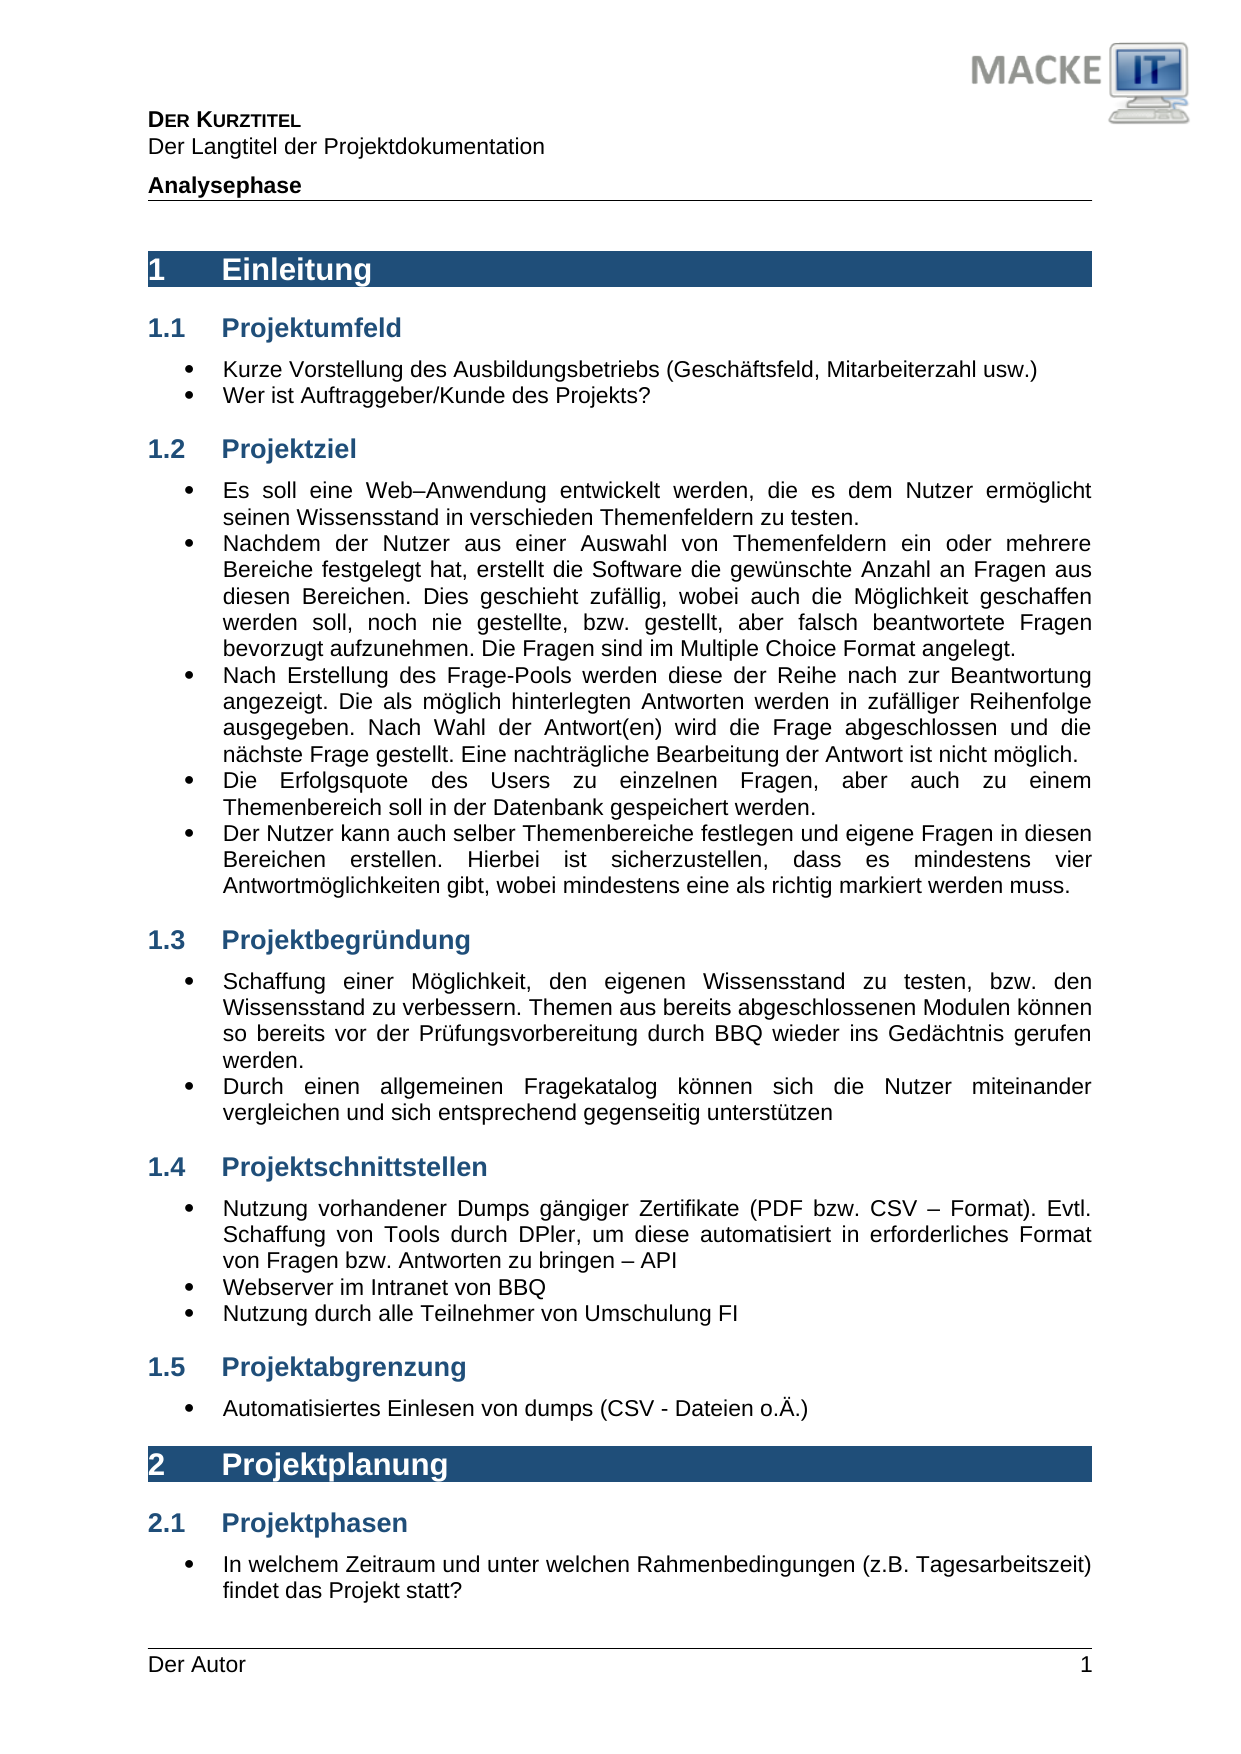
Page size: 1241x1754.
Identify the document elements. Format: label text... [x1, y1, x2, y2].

list Kurze Vorstellung des Ausbildungsbetriebs (Geschäftsfeld, Mitarbeiterzahl usw.) [185, 356, 1092, 382]
list Nutzung durch alle Teilnehmer von Umschulung FI [185, 1300, 1092, 1326]
list In welchem Zeitraum und unter welchen Rahmenbedingungen (z.B. Tagesarbeitszeit) findet das Projekt statt? [185, 1551, 1092, 1604]
list Durch einen allgemeinen Fragekatalog können sich die Nutzer miteinander vergleichen und sich entsprechend gegenseitig unterstützen [185, 1073, 1092, 1126]
list Automatisiertes Einlesen von dumps (CSV - Dateien o.Ä.) [185, 1395, 1092, 1421]
list Wer ist Auftraggeber/Kunde des Projekts? [185, 382, 1092, 408]
subtitle Projektplanung [148, 1446, 1092, 1482]
list Webserver im Intranet von BBQ [185, 1273, 1092, 1300]
subtitle Projektbegründung [148, 924, 1092, 955]
subtitle Projektabgrenzung [148, 1351, 1092, 1382]
subtitle Projektschnittstellen [148, 1151, 1092, 1182]
list Der Nutzer kann auch selber Themenbereiche festlegen und eigene Fragen in diesen Bereichen erstellen. Hierbei ist sicherzustellen, dass es mindestens vier Antwortmöglichkeiten gibt, wobei mindestens eine als richtig markiert werden muss. [185, 820, 1092, 899]
subtitle Projektumfeld [148, 312, 1092, 343]
subtitle Einleitung [148, 251, 1092, 287]
list Nachdem der Nutzer aus einer Auswahl von Themenfeldern ein oder mehrere Bereiche festgelegt hat, erstellt die Software die gewünschte Anzahl an Fragen aus diesen Bereichen. Dies geschieht zufällig, wobei auch die Möglichkeit geschaffen werden soll, noch nie gestellte, bzw. gestellt, aber falsch beantwortete Fragen bevorzugt aufzunehmen. Die Fragen sind im Multiple Choice Format angelegt. [185, 530, 1092, 662]
list Nach Erstellung des Frage-Pools werden diese der Reihe nach zur Beantwortung angezeigt. Die als möglich hinterlegten Antworten werden in zufälliger Reihenfolge ausgegeben. Nach Wahl der Antwort(en) wird die Frage abgeschlossen und die nächste Frage gestellt. Eine nachträgliche Bearbeitung der Antwort ist nicht möglich. [185, 662, 1092, 767]
list Die Erfolgsquote des Users zu einzelnen Fragen, aber auch zu einem Themenbereich soll in der Datenbank gespeichert werden. [185, 767, 1092, 820]
subtitle Projektziel [148, 433, 1092, 465]
subtitle Projektphasen [148, 1507, 1092, 1538]
list Nutzung vorhandener Dumps gängiger Zertifikate (PDF bzw. CSV – Format). Evtl. Schaffung von Tools durch DPler, um diese automatisiert in erforderliches Format von Fragen bzw. Antworten zu bringen – API [185, 1194, 1092, 1273]
list Es soll eine Web–Anwendung entwickelt werden, die es dem Nutzer ermöglicht seinen Wissensstand in verschieden Themenfeldern zu testen. [185, 477, 1092, 530]
picture [959, 29, 1197, 131]
list Schaffung einer Möglichkeit, den eigenen Wissensstand zu testen, bzw. den Wissensstand zu verbessern. Themen aus bereits abgeschlossenen Modulen können so bereits vor der Prüfungsvorbereitung durch BBQ wieder ins Gedächtnis gerufen werden. [185, 968, 1092, 1073]
